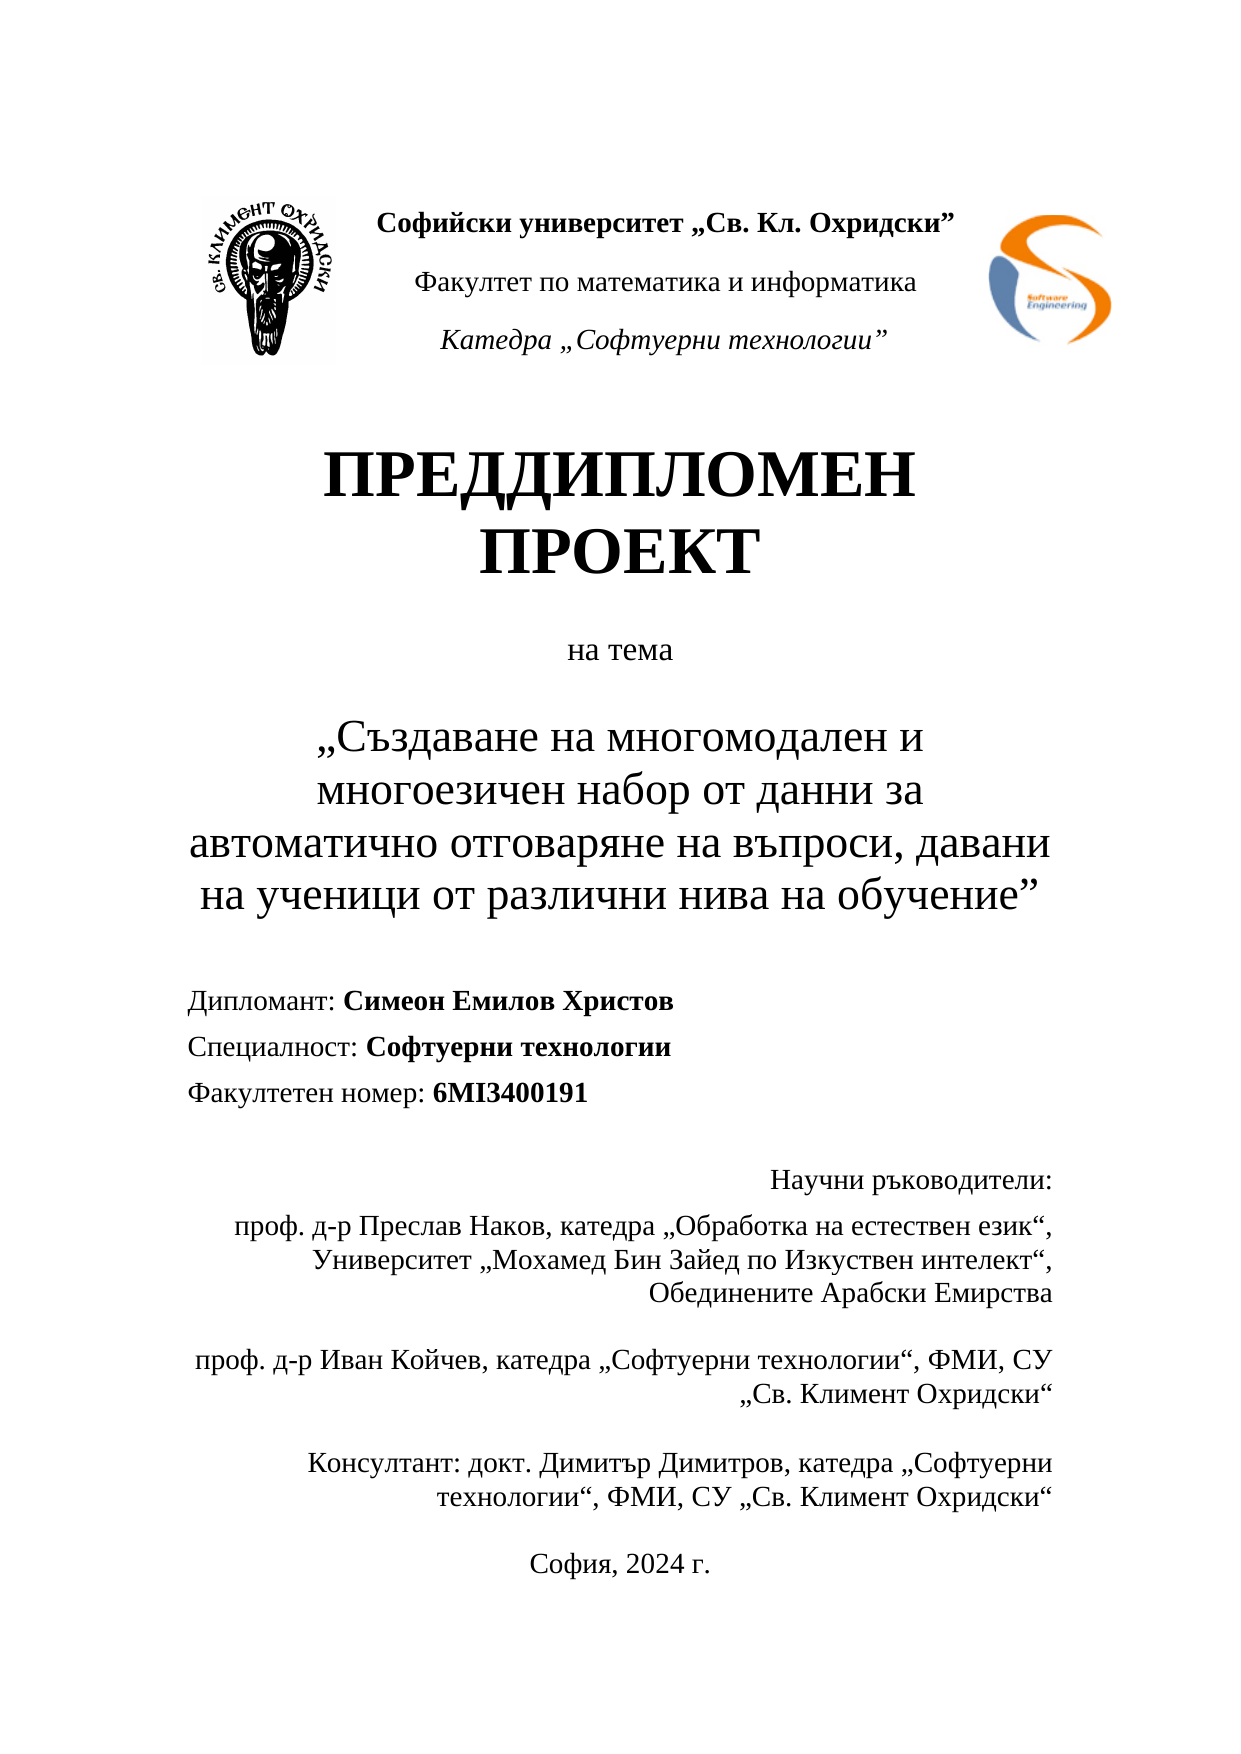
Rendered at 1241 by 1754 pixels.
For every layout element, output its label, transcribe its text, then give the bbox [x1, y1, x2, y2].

text София, 2024 г. [187, 1546, 1053, 1580]
text „Създаване на многомодален и многоезичен набор от данни за автоматично отговаряне на въпроси, давани на ученици от различни нива на обучение” [187, 709, 1053, 919]
text Дипломант: Симеон Емилов Христов [187, 983, 1053, 1016]
picture [200, 196, 336, 365]
picture [988, 215, 1112, 347]
text Специалност: Софтуерни технологии [187, 1029, 1053, 1062]
text Консултант: докт. Димитър Димитров, катедра „Софтуерни технологии“, ФМИ, СУ „Св. Климент Охридски“ [187, 1446, 437, 1513]
text на тема [187, 629, 1053, 696]
text Научни ръководители: [187, 1162, 1053, 1196]
table_header [975, 180, 1125, 381]
table_header Софийски университет „Св. Кл. Охридски” Факултет по математика и информатика Катедра „Софтуерни технологии” [356, 180, 975, 381]
table_header [180, 180, 356, 381]
text ПРЕДДИПЛОМЕН ПРОЕКТ [187, 434, 1053, 617]
text проф. д-р Преслав Наков, катедра „Обработка на естествен език“, Университет „Мохамед Бин Зайед по Изкуствен интелект“, Обединените Арабски Емирства [187, 1208, 649, 1309]
text проф. д-р Иван Койчев, катедра „Софтуерни технологии“, ФМИ, СУ „Св. Климент Охридски“ [187, 1342, 1053, 1409]
text Факултетен номер: 6MI3400191 [187, 1075, 1053, 1137]
